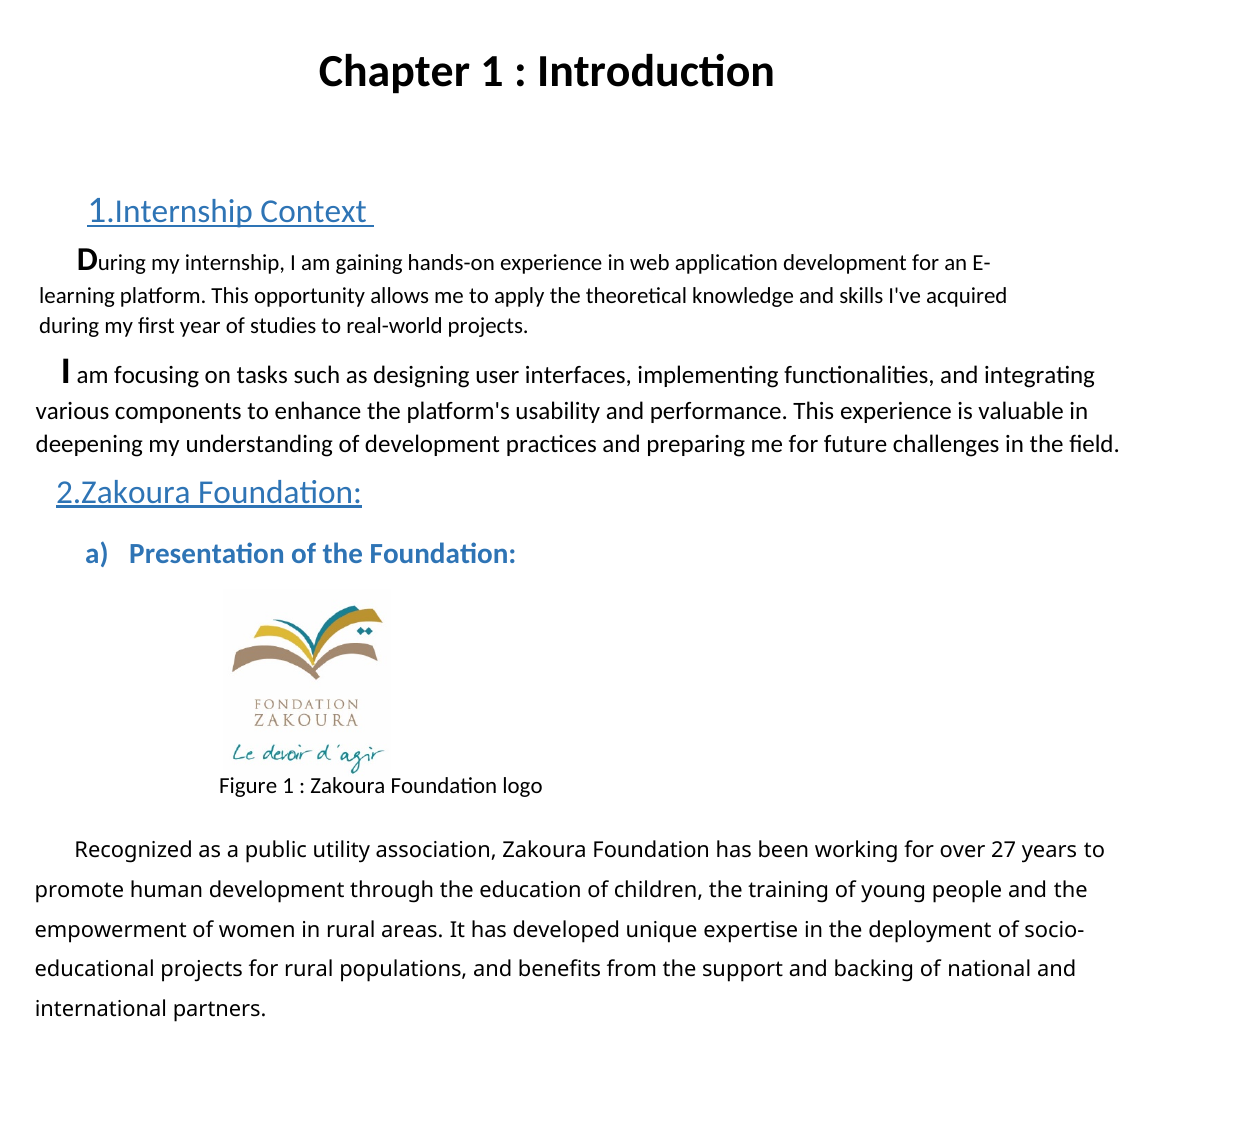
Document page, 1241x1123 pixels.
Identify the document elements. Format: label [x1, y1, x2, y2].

picture [221, 589, 391, 781]
